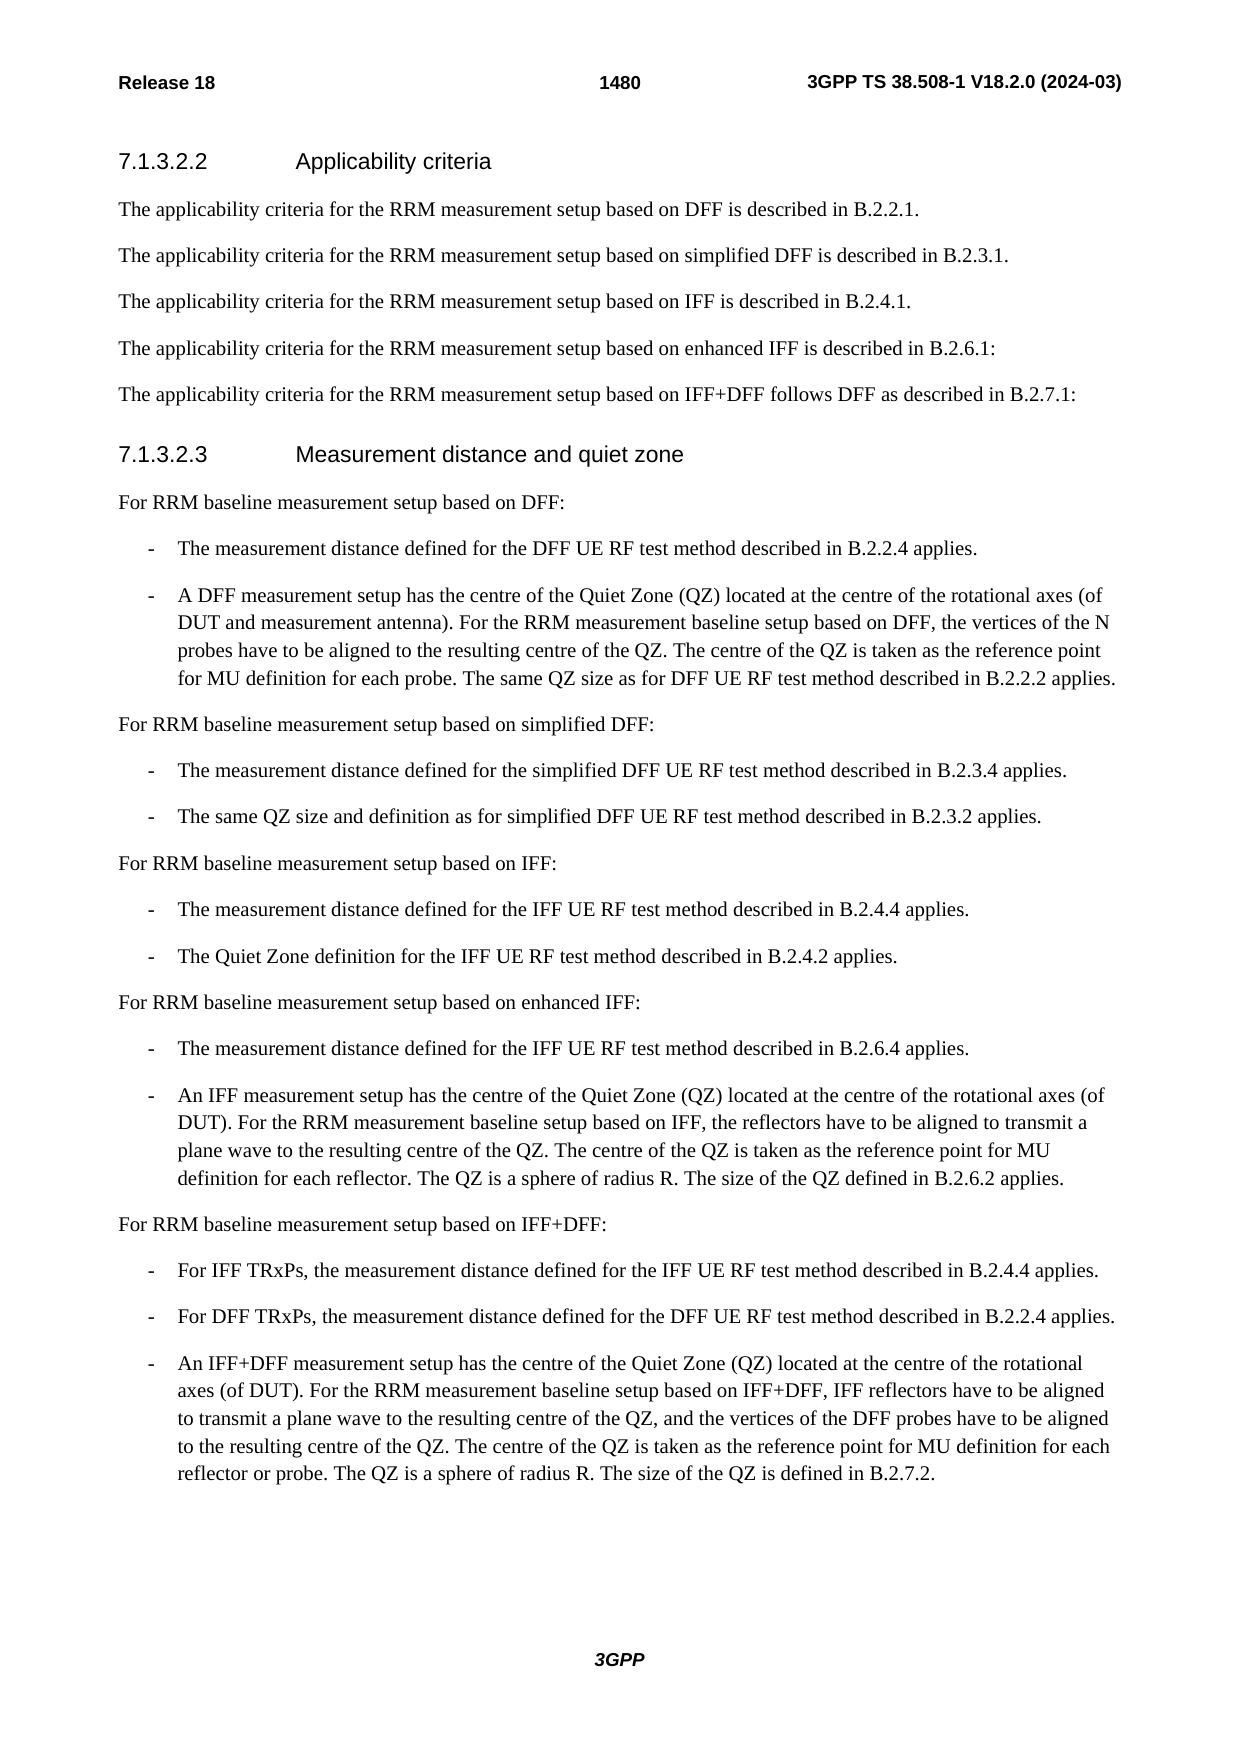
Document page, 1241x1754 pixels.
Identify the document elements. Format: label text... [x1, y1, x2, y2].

text - A DFF measurement setup has the centre of the Quiet Zone (QZ) located at the centre of the rotational axes (of DUT and measurement antenna). For the RRM measurement baseline setup based on DFF, the vertices of the N probes have to be aligned to the resulting centre of the QZ. The centre of the QZ is taken as the reference point for MU definition for each probe. The same QZ size as for DFF UE RF test method described in B.2.2.2 applies. [148, 583, 1122, 689]
text - The same QZ size and definition as for simplified DFF UE RF test method described in B.2.3.2 applies. [148, 804, 1122, 828]
subtitle 7.1.3.2.2 Applicability criteria [118, 148, 1122, 174]
text The applicability criteria for the RRM measurement setup based on IFF+DFF follows DFF as described in B.2.7.1: [118, 382, 1122, 406]
text - The measurement distance defined for the IFF UE RF test method described in B.2.6.4 applies. [148, 1036, 1122, 1060]
text For RRM baseline measurement setup based on simplified DFF: [118, 712, 1122, 736]
text The applicability criteria for the RRM measurement setup based on IFF is described in B.2.4.1. [118, 289, 1122, 313]
text - An IFF measurement setup has the centre of the Quiet Zone (QZ) located at the centre of the rotational axes (of DUT). For the RRM measurement baseline setup based on IFF, the reflectors have to be aligned to transmit a plane wave to the resulting centre of the QZ. The centre of the QZ is taken as the reference point for MU definition for each reflector. The QZ is a sphere of radius R. The size of the QZ defined in B.2.6.2 applies. [148, 1083, 1122, 1189]
text - The measurement distance defined for the simplified DFF UE RF test method described in B.2.3.4 applies. [148, 758, 1122, 782]
text The applicability criteria for the RRM measurement setup based on DFF is described in B.2.2.1. [118, 197, 1122, 221]
text For RRM baseline measurement setup based on IFF: [118, 851, 1122, 875]
text - For DFF TRxPs, the measurement distance defined for the DFF UE RF test method described in B.2.2.4 applies. [148, 1304, 1122, 1328]
text - The measurement distance defined for the IFF UE RF test method described in B.2.4.4 applies. [148, 897, 1122, 921]
text For RRM baseline measurement setup based on DFF: [118, 490, 1122, 514]
text For RRM baseline measurement setup based on enhanced IFF: [118, 990, 1122, 1014]
text - The measurement distance defined for the DFF UE RF test method described in B.2.2.4 applies. [148, 536, 1122, 560]
text - The Quiet Zone definition for the IFF UE RF test method described in B.2.4.2 applies. [148, 943, 1122, 968]
text The applicability criteria for the RRM measurement setup based on simplified DFF is described in B.2.3.1. [118, 243, 1122, 267]
subtitle 7.1.3.2.3 Measurement distance and quiet zone [118, 441, 1122, 467]
text The applicability criteria for the RRM measurement setup based on enhanced IFF is described in B.2.6.1: [118, 336, 1122, 360]
text For RRM baseline measurement setup based on IFF+DFF: [118, 1212, 1122, 1236]
text - An IFF+DFF measurement setup has the centre of the Quiet Zone (QZ) located at the centre of the rotational axes (of DUT). For the RRM measurement baseline setup based on IFF+DFF, IFF reflectors have to be aligned to transmit a plane wave to the resulting centre of the QZ, and the vertices of the DFF probes have to be aligned to the resulting centre of the QZ. The centre of the QZ is taken as the reference point for MU definition for each reflector or probe. The QZ is a sphere of radius R. The size of the QZ is defined in B.2.7.2. [148, 1351, 1122, 1485]
text - For IFF TRxPs, the measurement distance defined for the IFF UE RF test method described in B.2.4.4 applies. [148, 1258, 1122, 1282]
